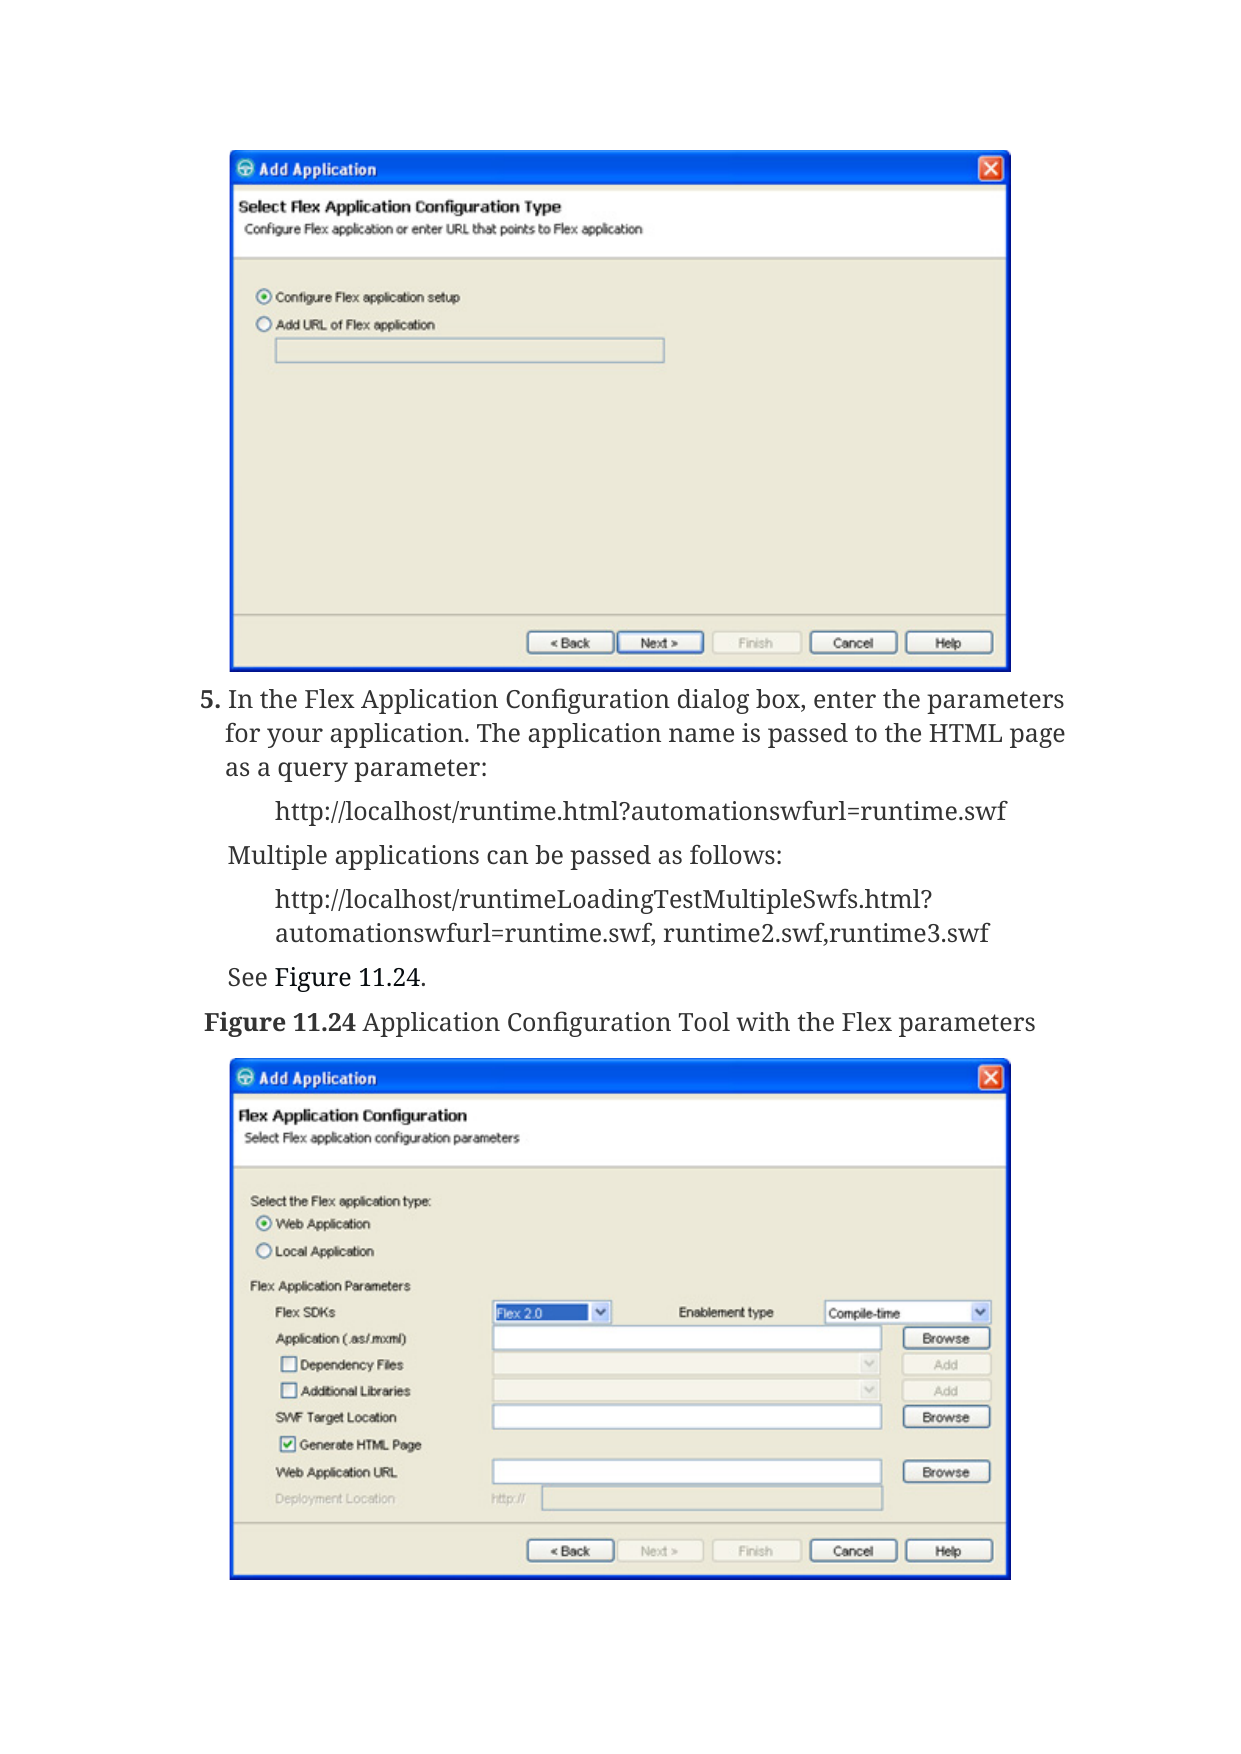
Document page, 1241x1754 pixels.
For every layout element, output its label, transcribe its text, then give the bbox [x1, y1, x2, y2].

text http://localhost/runtime.html?automationswfurl=runtime.swf [275, 794, 1090, 828]
picture [229, 150, 1011, 672]
text 5. In the Flex Application Configuration dialog box, enter the parameters for your application. The application name is passed to the HTML page as a query parameter: [200, 682, 1090, 784]
text http://localhost/runtimeLoadingTestMultipleSwfs.html?automationswfurl=runtime.swf, runtime2.swf,runtime3.swf [275, 882, 1090, 950]
text Multiple applications can be passed as follows: [227, 838, 1090, 872]
text Figure 11.24 Application Configuration Tool with the Flex parameters [150, 1004, 1090, 1038]
text See Figure 11.24. [227, 960, 1090, 994]
picture [229, 1058, 1011, 1580]
